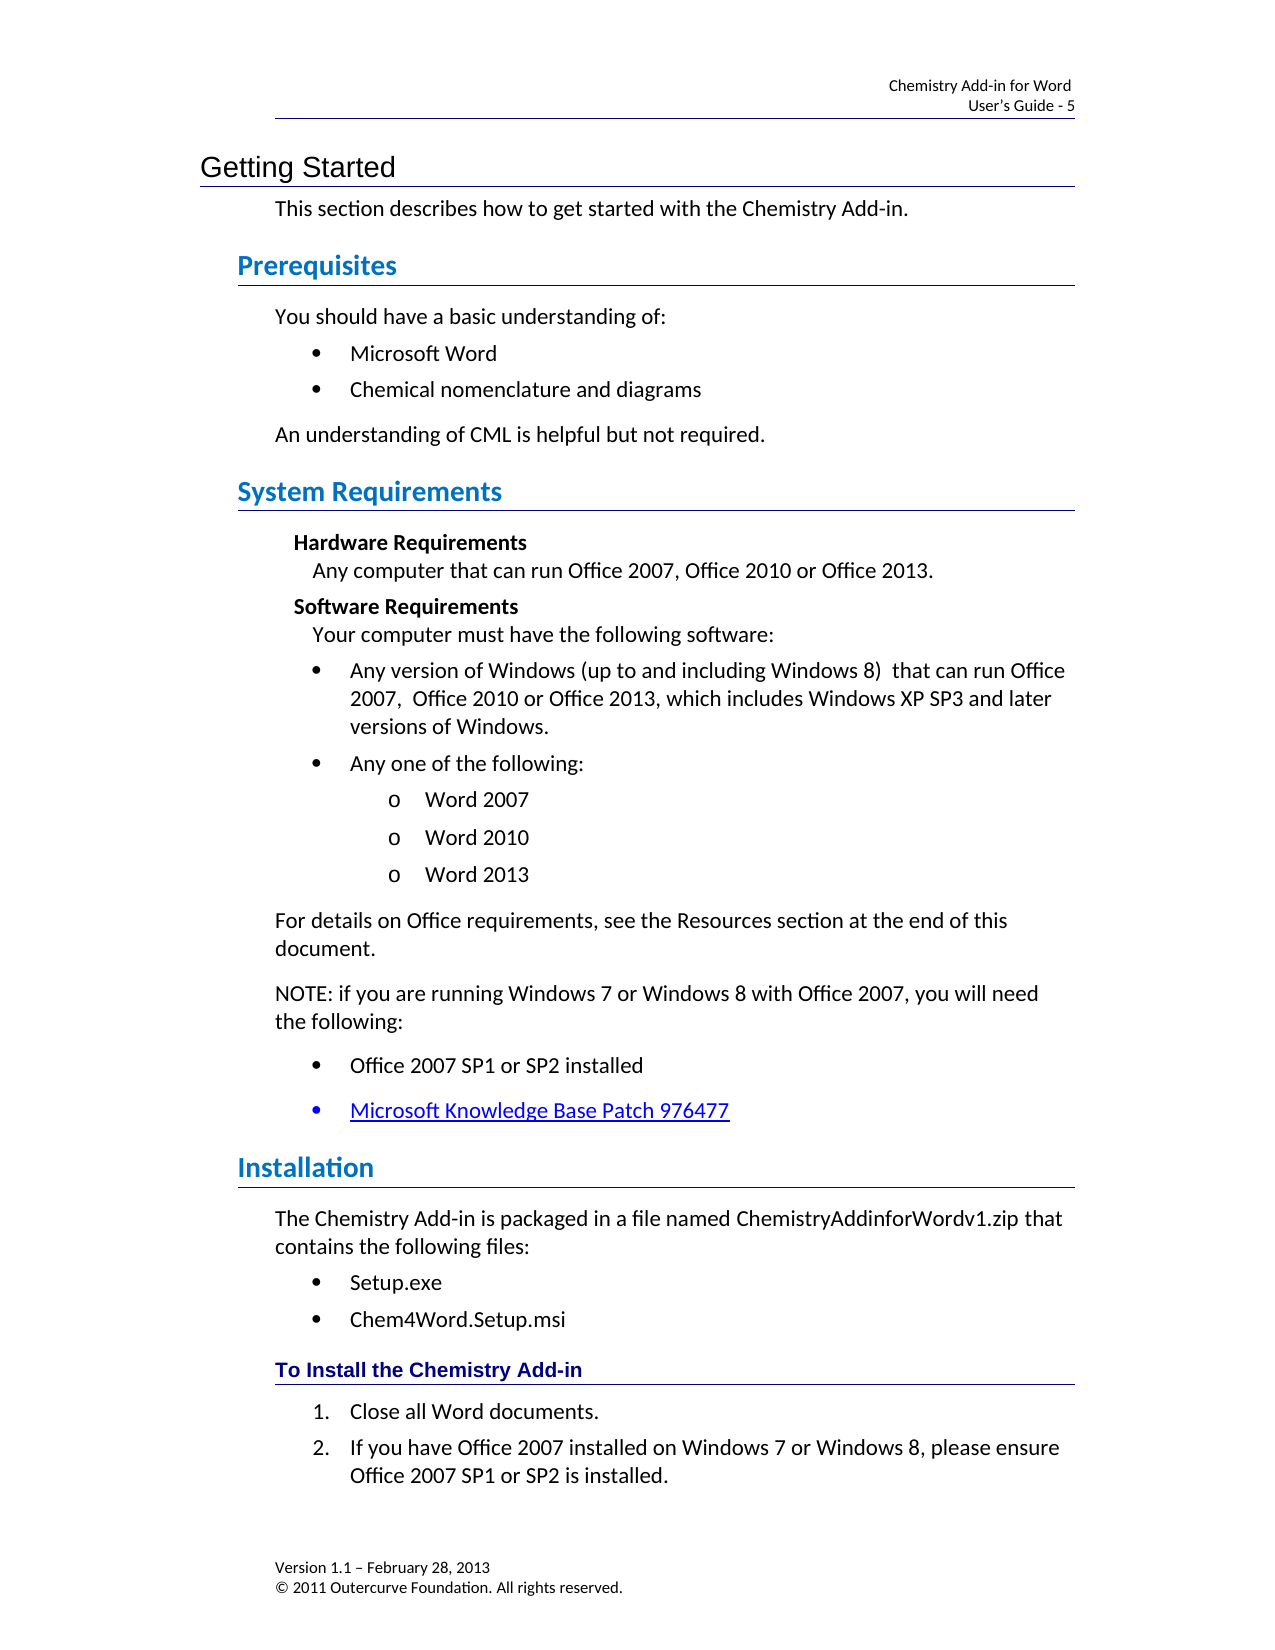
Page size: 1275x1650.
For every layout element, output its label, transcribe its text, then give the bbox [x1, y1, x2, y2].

list Any one of the following: [312, 749, 1075, 777]
list Word 2007 [387, 785, 1075, 814]
list Office 2007 SP1 or SP2 installed [312, 1051, 1075, 1079]
list Chemical nomenclature and diagrams [312, 375, 1075, 403]
text You should have a basic understanding of: [275, 302, 1075, 330]
list Chem4Word.Setup.msi [312, 1305, 1075, 1333]
list Word 2010 [387, 823, 1075, 852]
list Setup.exe [312, 1268, 1075, 1296]
list If you have Office 2007 installed on Windows 7 or Windows 8, please ensure Office 2007 SP1 or SP2 is installed. [312, 1433, 1075, 1489]
text Software Requirements [294, 592, 1075, 620]
subtitle Getting Started [200, 150, 1075, 186]
text The Chemistry Add-in is packaged in a file named ChemistryAddinforWordv1.zip that contains the following files: [275, 1204, 1075, 1260]
text Your computer must have the following software: [312, 620, 1075, 648]
subtitle System Requirements [237, 473, 1075, 511]
list Word 2013 [387, 860, 1075, 889]
text Hardware Requirements [294, 528, 1075, 556]
subtitle Prerequisites [237, 247, 1075, 286]
list Close all Word documents. [312, 1397, 1075, 1425]
subtitle Installation [237, 1149, 1075, 1187]
text NOTE: if you are running Windows 7 or Windows 8 with Office 2007, you will need the following: [275, 979, 1075, 1035]
text This section describes how to get started with the Chemistry Add-in. [275, 194, 1075, 222]
text An understanding of CML is helpful but not required. [275, 420, 1075, 448]
list Microsoft Knowledge Base Patch 976477 [312, 1096, 1075, 1124]
list Microsoft Word [312, 339, 1075, 367]
text Any computer that can run Office 2007, Office 2010 or Office 2013. [312, 556, 1075, 584]
text For details on Office requirements, see the Resources section at the end of this document. [275, 906, 1075, 962]
text To Install the Chemistry Add-in [275, 1358, 1075, 1384]
list Any version of Windows (up to and including Windows 8) that can run Office 2007, Office 2010 or Office 2013, which includes Windows XP SP3 and later versions of Windows. [312, 656, 1075, 741]
